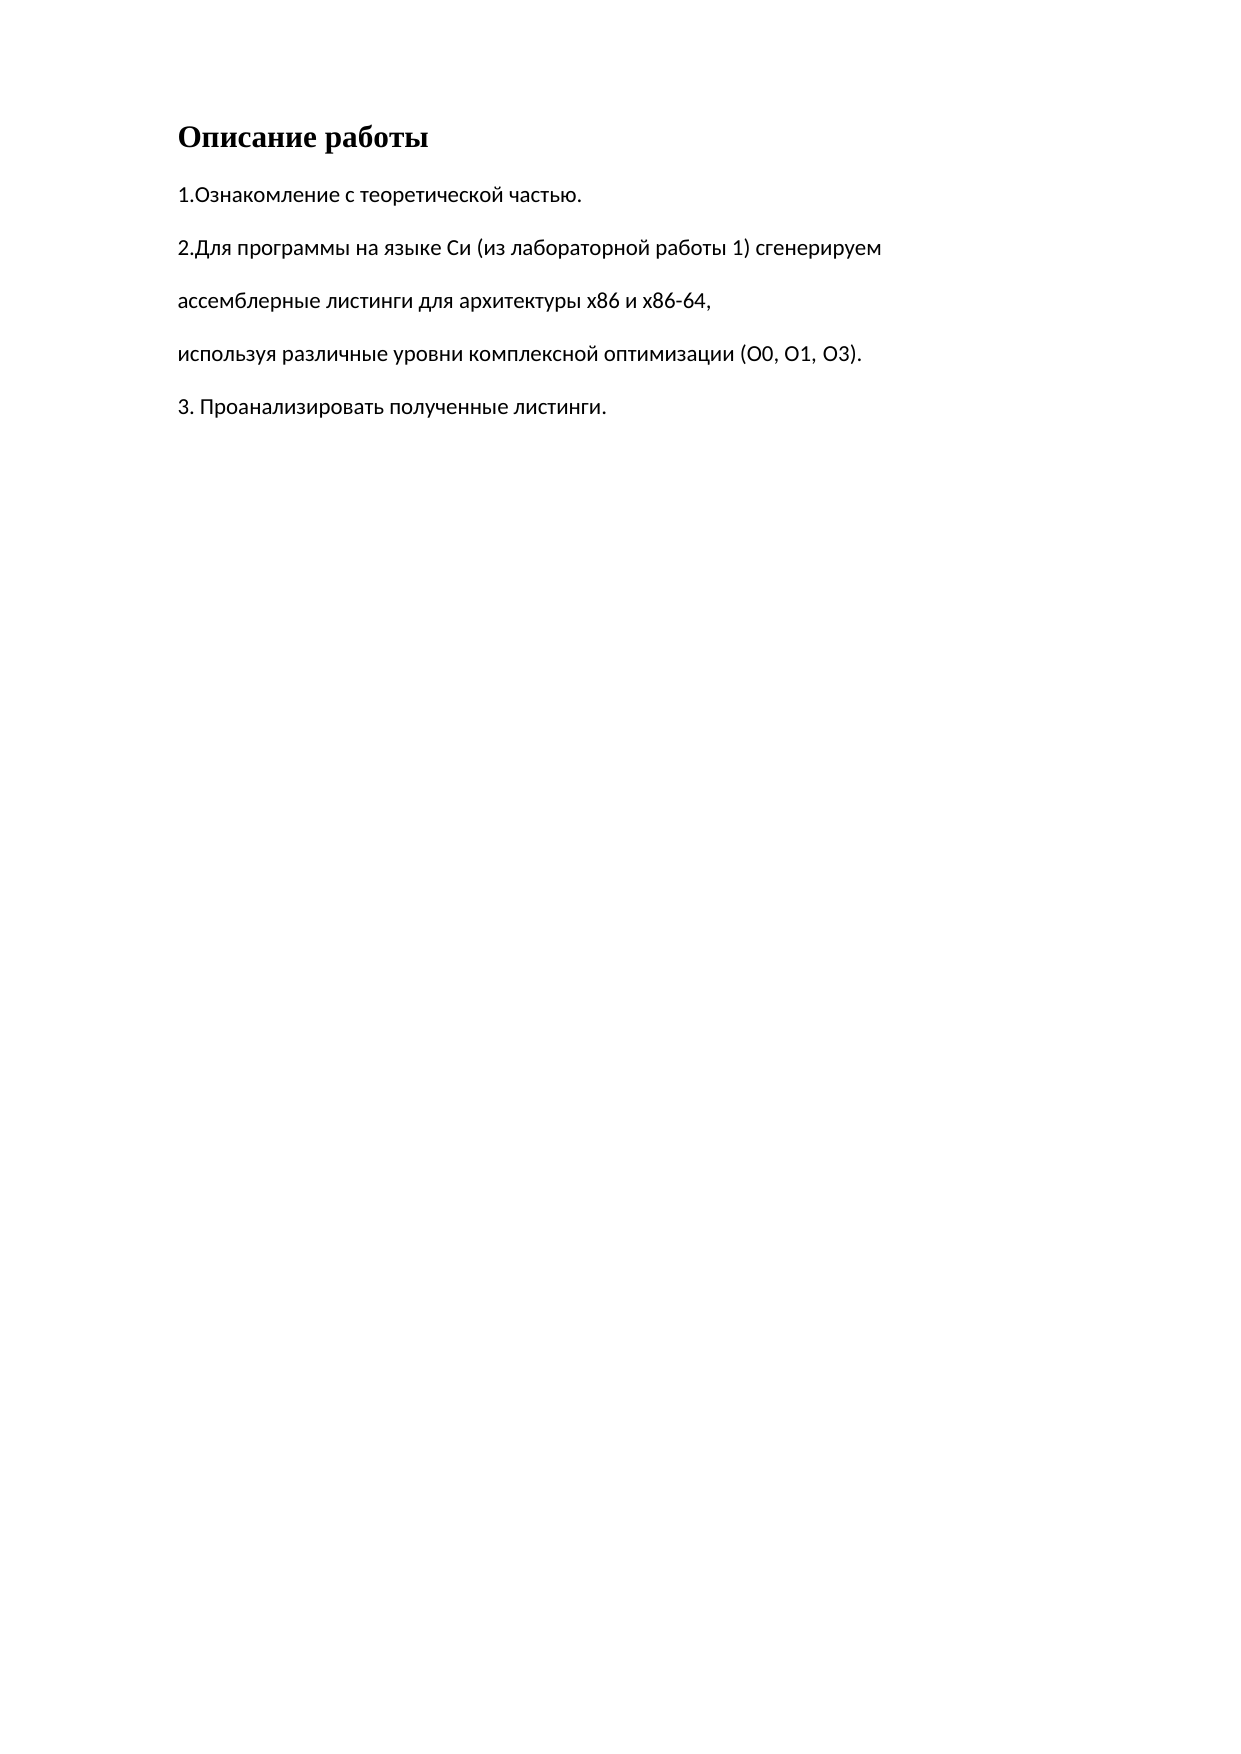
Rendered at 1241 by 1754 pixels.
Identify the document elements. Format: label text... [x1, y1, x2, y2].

text 1.Ознакомление с теоретической частью. [177, 180, 1152, 208]
text Описание работы [177, 118, 1152, 154]
text используя различные уровни комплексной оптимизации (O0, O1, O3). [177, 339, 1152, 367]
text 3. Проанализировать полученные листинги. [177, 392, 1152, 420]
text 2.Для программы на языке Си (из лабораторной работы 1) сгенерируем [177, 233, 1152, 261]
text ассемблерные листинги для архитектуры x86 и x86-64, [177, 286, 1152, 314]
